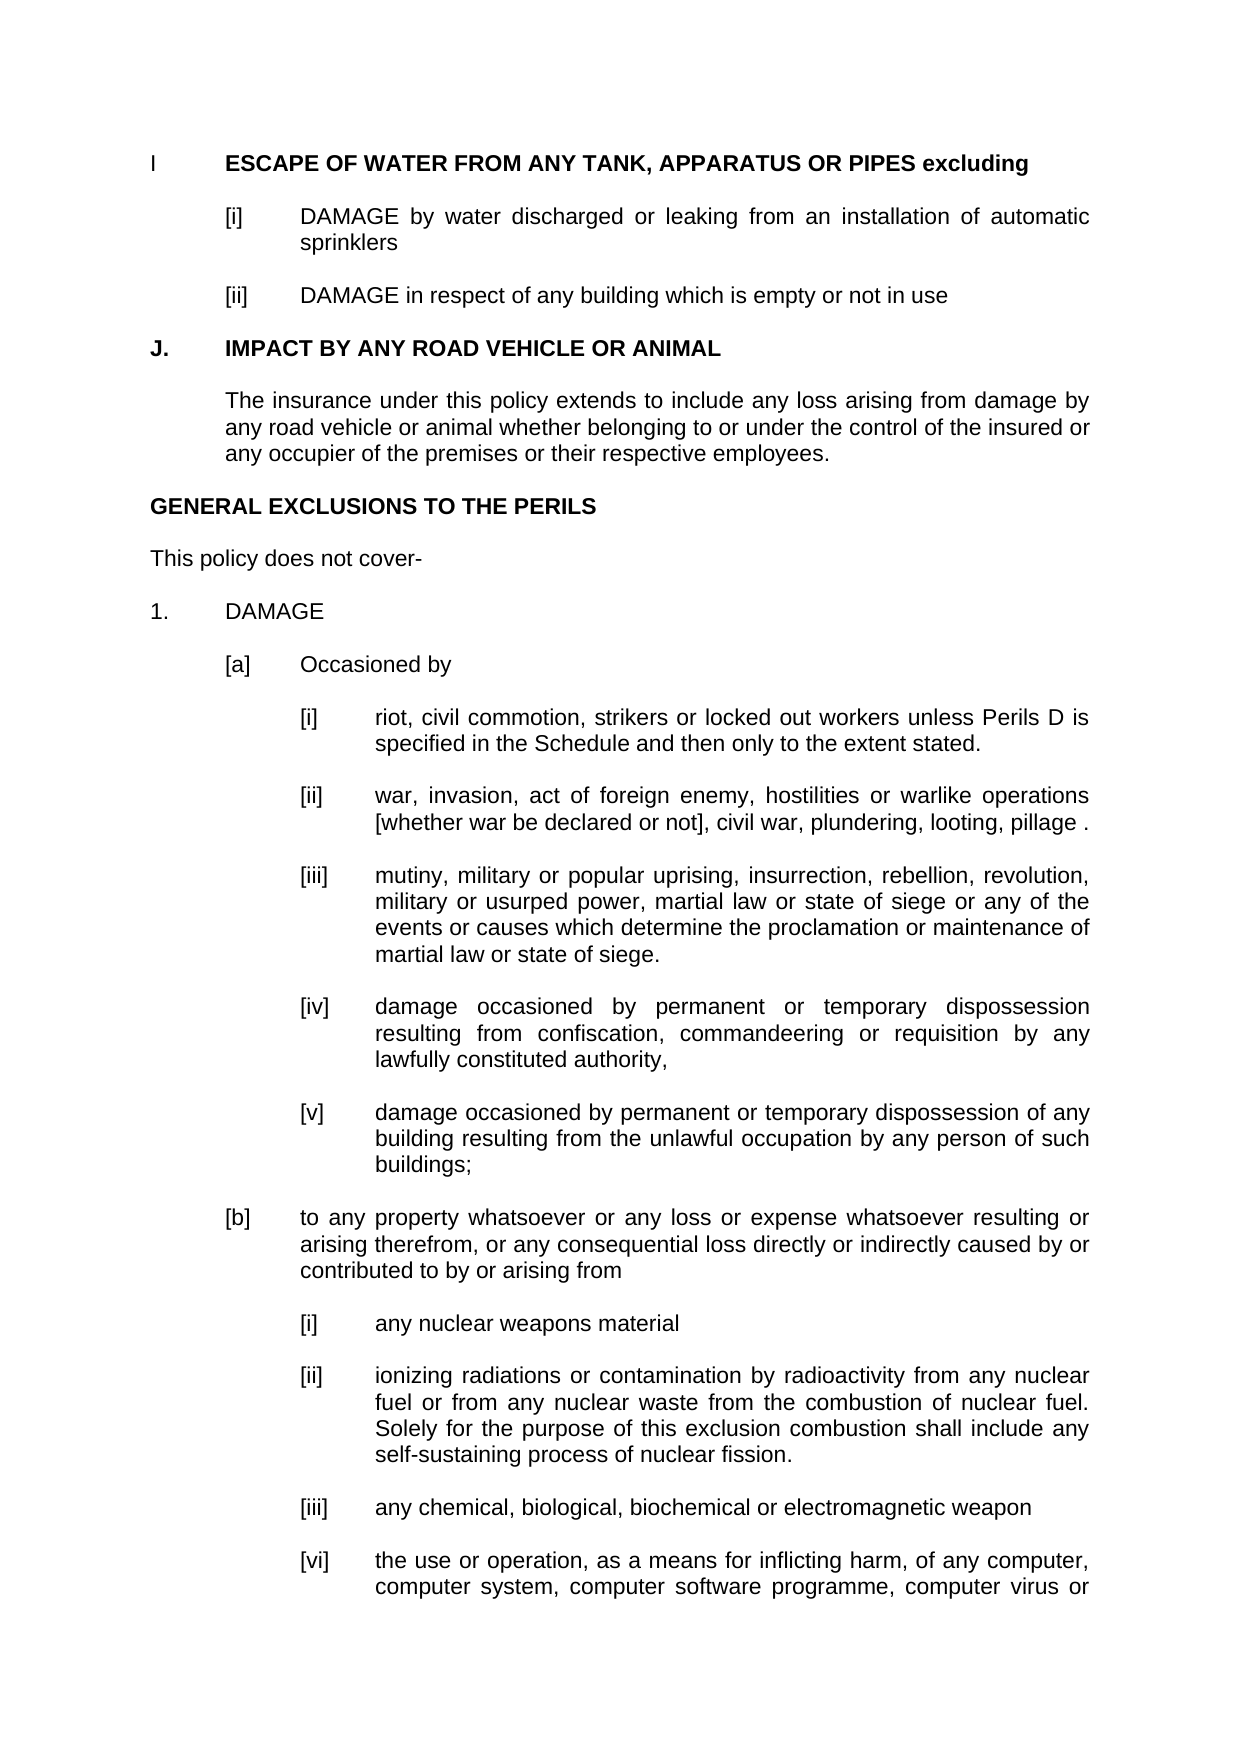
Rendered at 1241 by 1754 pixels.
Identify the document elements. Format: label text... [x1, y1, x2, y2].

text GENERAL EXCLUSIONS TO THE PERILS [150, 493, 1090, 519]
text This policy does not cover- [150, 545, 1090, 572]
text [ii] ionizing radiations or contamination by radioactivity from any nuclear fuel or from any nuclear waste from the combustion of nuclear fuel. Solely for the purpose of this exclusion combustion shall include any self-sustaining process of nuclear fission. [300, 1362, 1090, 1468]
text [i] any nuclear weapons material [150, 1309, 1090, 1336]
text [300, 1547, 1090, 1599]
text [a] Occasioned by [150, 651, 1090, 677]
text J. IMPACT BY ANY ROAD VEHICLE OR ANIMAL [150, 334, 1090, 361]
text [b] to any property whatsoever or any loss or expense whatsoever resulting or arising therefrom, or any consequential loss directly or indirectly caused by or contributed to by or arising from [225, 1204, 1090, 1283]
text [iv] damage occasioned by permanent or temporary dispossession resulting from confiscation, commandeering or requisition by any lawfully constituted authority, [300, 993, 1090, 1072]
text I ESCAPE OF WATER FROM ANY TANK, APPARATUS OR PIPES excluding [150, 150, 1090, 176]
text [iii] mutiny, military or popular uprising, insurrection, rebellion, revolution, military or usurped power, martial law or state of siege or any of the events or causes which determine the proclamation or maintenance of martial law or state of siege. [300, 862, 1090, 967]
text [iii] any chemical, biological, biochemical or electromagnetic weapon [300, 1494, 1090, 1520]
text The insurance under this policy extends to include any loss arising from damage by any road vehicle or animal whether belonging to or under the control of the insured or any occupier of the premises or their respective employees. [225, 387, 1090, 466]
text 1. DAMAGE [150, 598, 1090, 624]
text [ii] DAMAGE in respect of any building which is empty or not in use [150, 282, 1090, 308]
text [i] riot, civil commotion, strikers or locked out workers unless Perils D is specified in the Schedule and then only to the extent stated. [300, 703, 1090, 756]
text [v] damage occasioned by permanent or temporary dispossession of any building resulting from the unlawful occupation by any person of such buildings; [300, 1099, 1090, 1178]
text [i] DAMAGE by water discharged or leaking from an installation of automatic sprinklers [225, 203, 1090, 255]
text [ii] war, invasion, act of foreign enemy, hostilities or warlike operations [whether war be declared or not], civil war, plundering, looting, pillage . [300, 782, 1090, 835]
